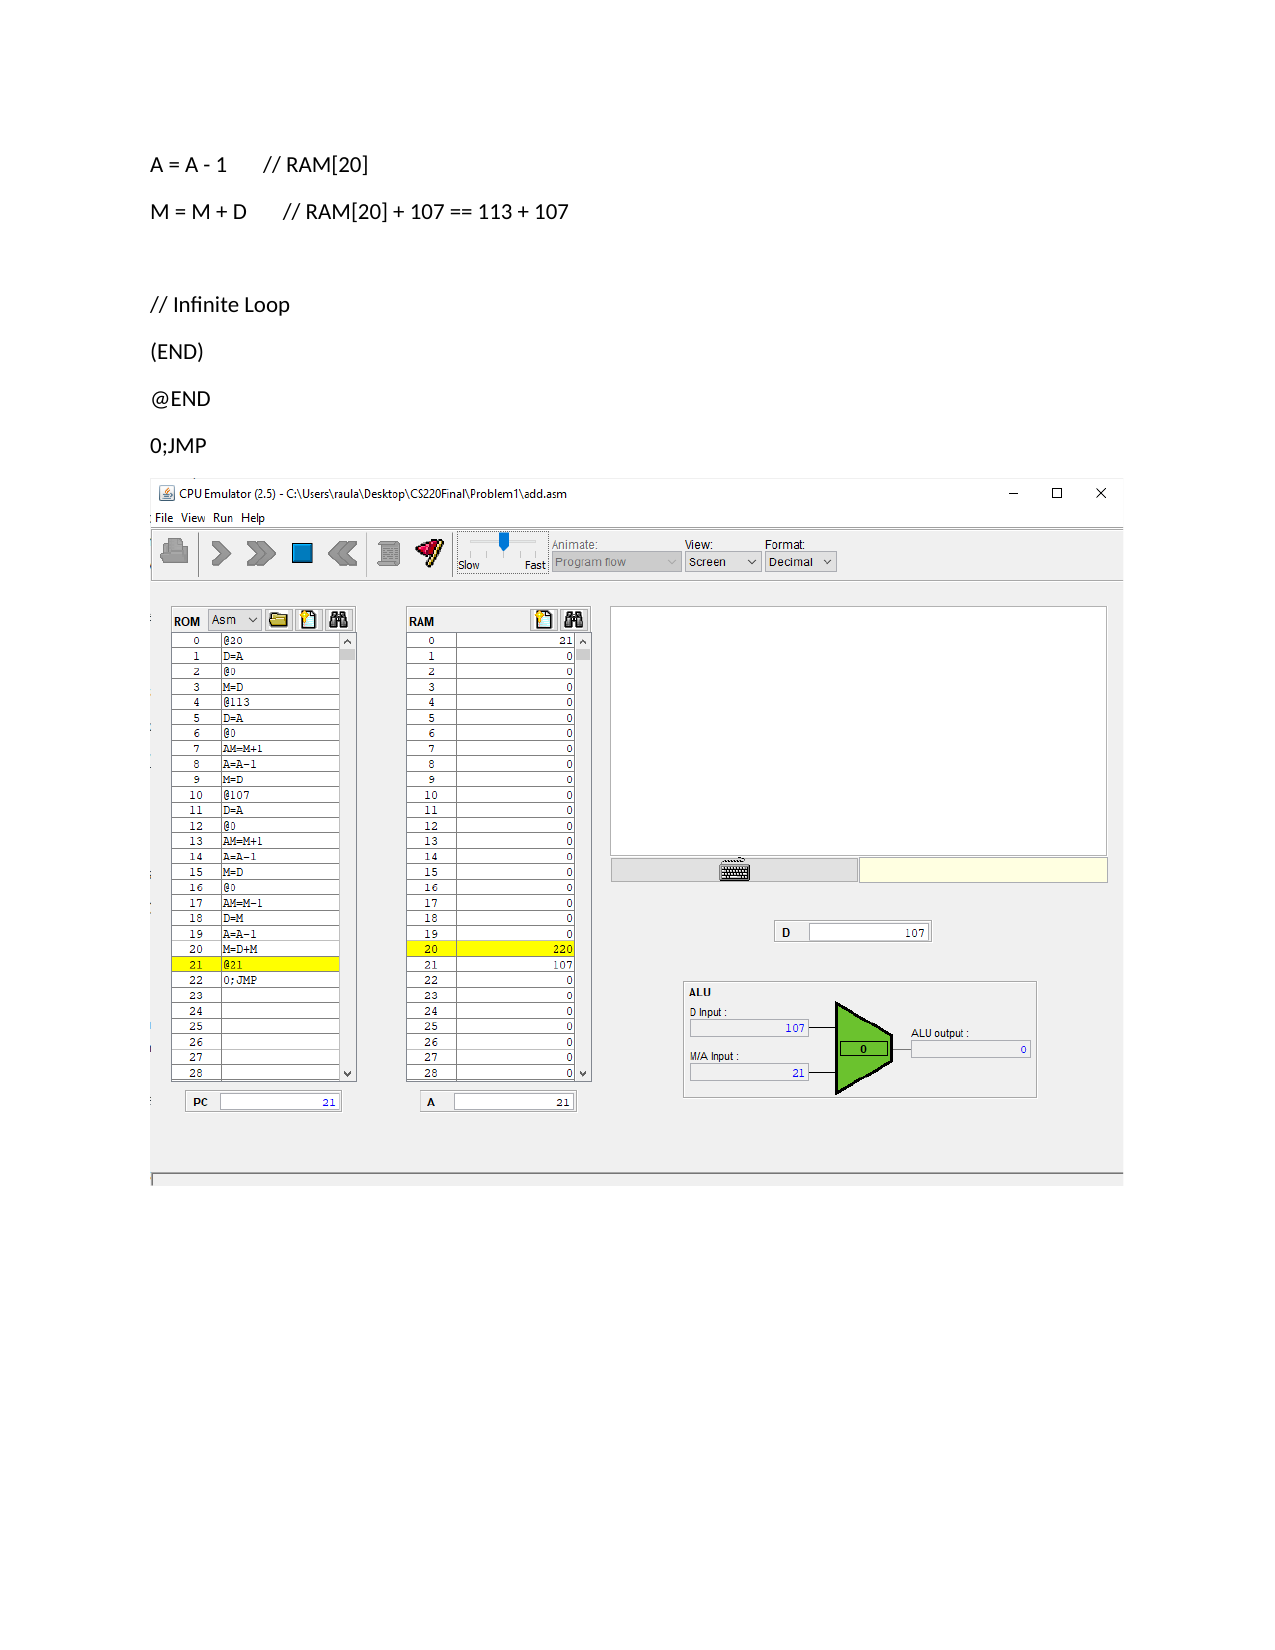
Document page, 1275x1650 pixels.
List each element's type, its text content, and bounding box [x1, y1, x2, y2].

text 0;JMP [150, 431, 1125, 459]
text // Infinite Loop [150, 291, 1125, 319]
picture [150, 478, 1124, 1186]
text @END [150, 384, 1125, 412]
text (END) [150, 337, 1125, 366]
text M = M + D // RAM[20] + 107 == 113 + 107 [150, 197, 1125, 225]
text A = A - 1 // RAM[20] [150, 150, 1125, 178]
